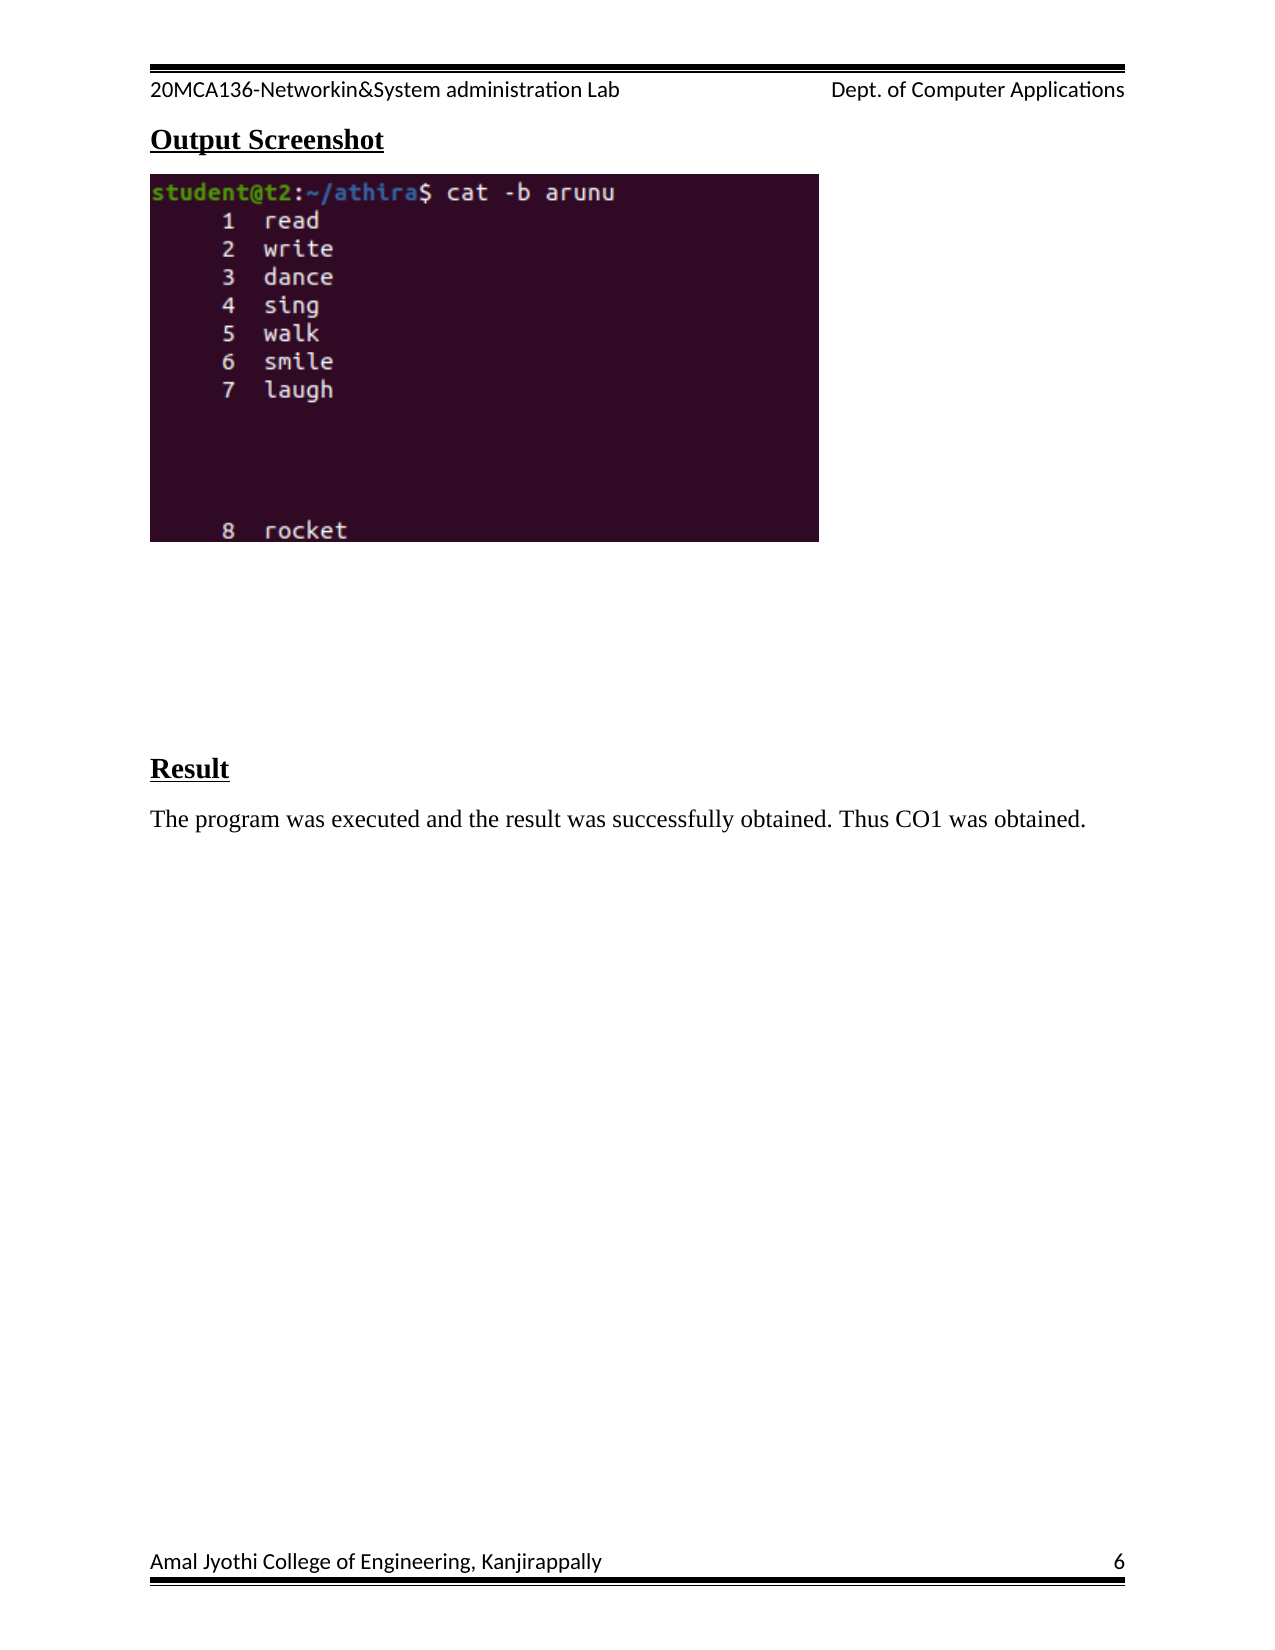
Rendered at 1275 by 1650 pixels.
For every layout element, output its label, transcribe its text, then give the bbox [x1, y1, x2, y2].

text Result [150, 752, 1125, 785]
picture [150, 174, 819, 542]
text The program was executed and the result was successfully obtained. Thus CO1 was obtained. [150, 804, 1125, 833]
text Output Screenshot [150, 122, 1125, 155]
